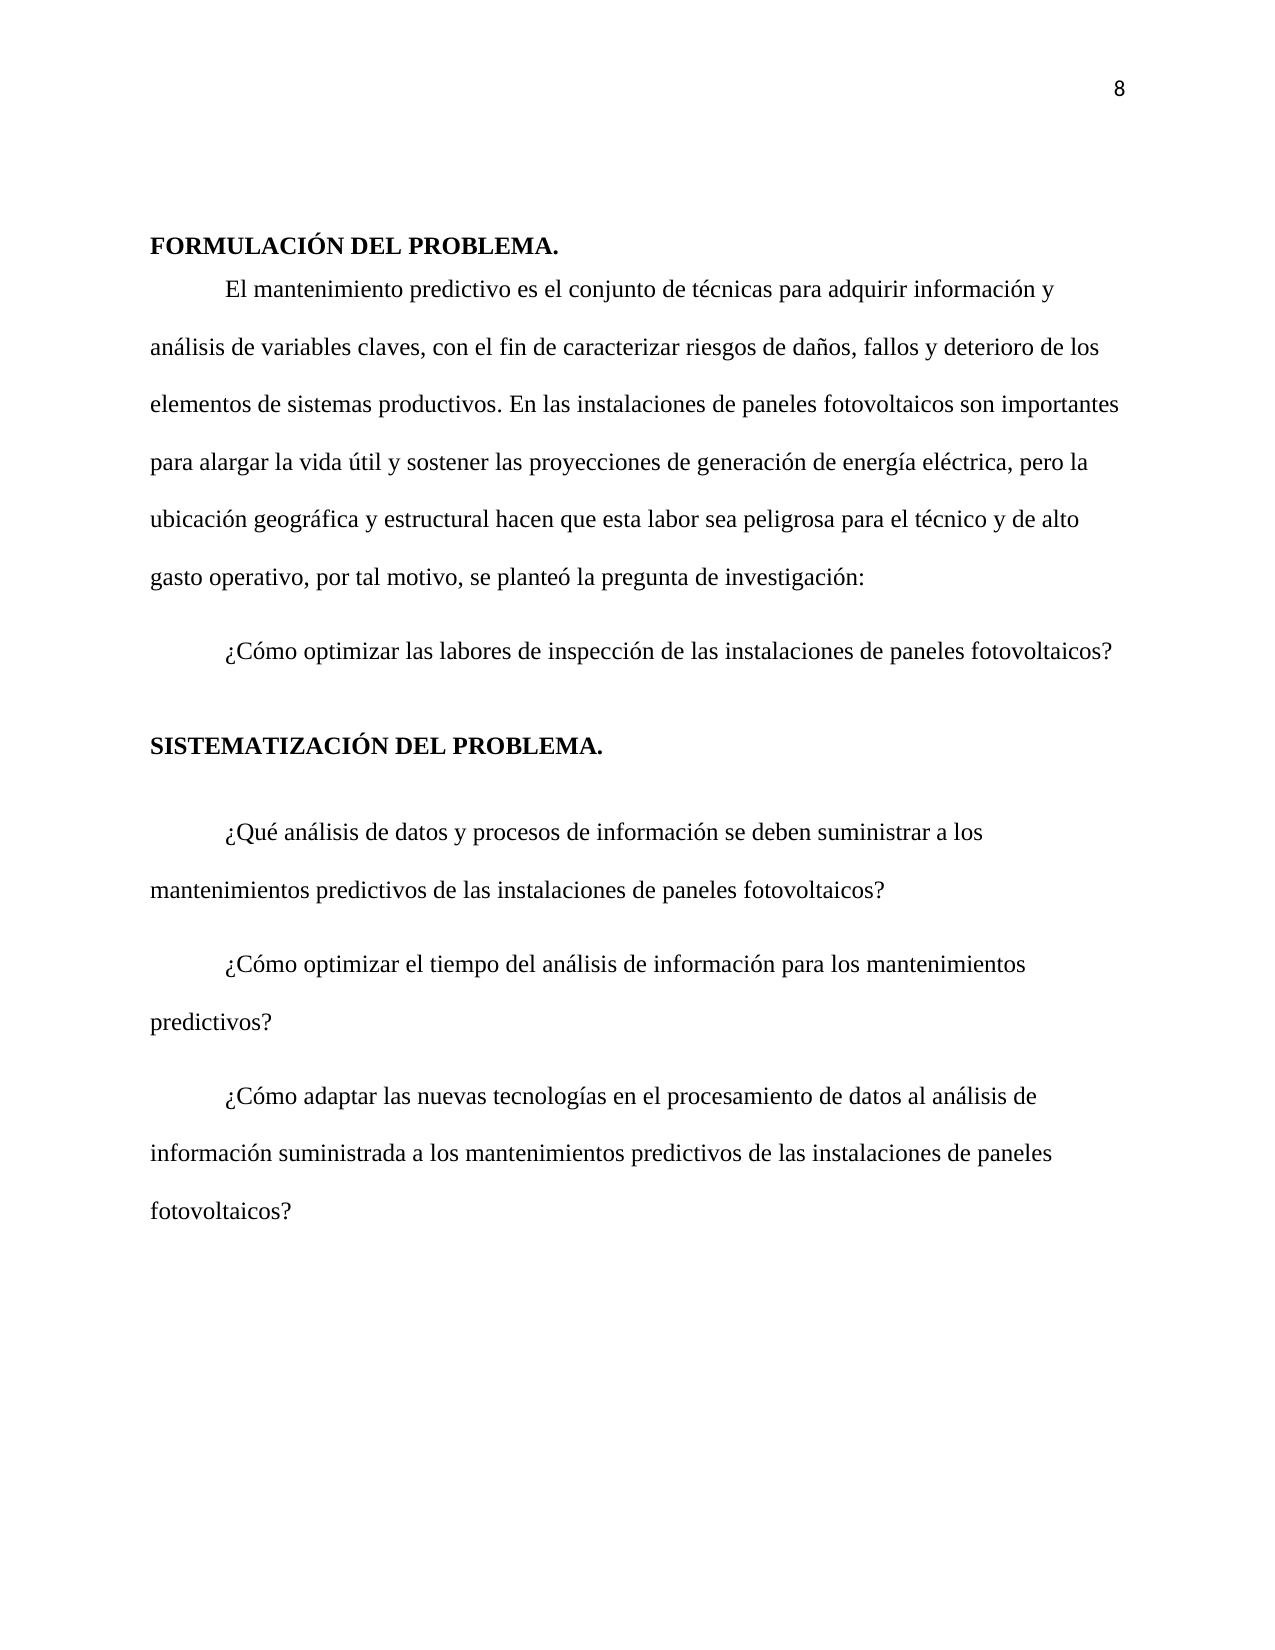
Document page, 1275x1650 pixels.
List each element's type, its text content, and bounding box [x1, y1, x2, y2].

subtitle FORMULACIÓN DEL PROBLEMA. [150, 231, 1125, 260]
subtitle SISTEMATIZACIÓN DEL PROBLEMA. [150, 731, 1125, 760]
text ¿Qué análisis de datos y procesos de información se deben suministrar a los mantenimientos predictivos de las instalaciones de paneles fotovoltaicos? [150, 817, 1125, 904]
text ¿Cómo adaptar las nuevas tecnologías en el procesamiento de datos al análisis de información suministrada a los mantenimientos predictivos de las instalaciones de paneles fotovoltaicos? [150, 1081, 1125, 1224]
text ¿Cómo optimizar el tiempo del análisis de información para los mantenimientos predictivos? [150, 949, 1125, 1035]
text ¿Cómo optimizar las labores de inspección de las instalaciones de paneles fotovoltaicos? [150, 636, 1125, 665]
text El mantenimiento predictivo es el conjunto de técnicas para adquirir información y análisis de variables claves, con el fin de caracterizar riesgos de daños, fallos y deterioro de los elementos de sistemas productivos. En las instalaciones de paneles fotovoltaicos son importantes para alargar la vida útil y sostener las proyecciones de generación de energía eléctrica, pero la ubicación geográfica y estructural hacen que esta labor sea peligrosa para el técnico y de alto gasto operativo, por tal motivo, se planteó la pregunta de investigación: [150, 274, 1125, 591]
